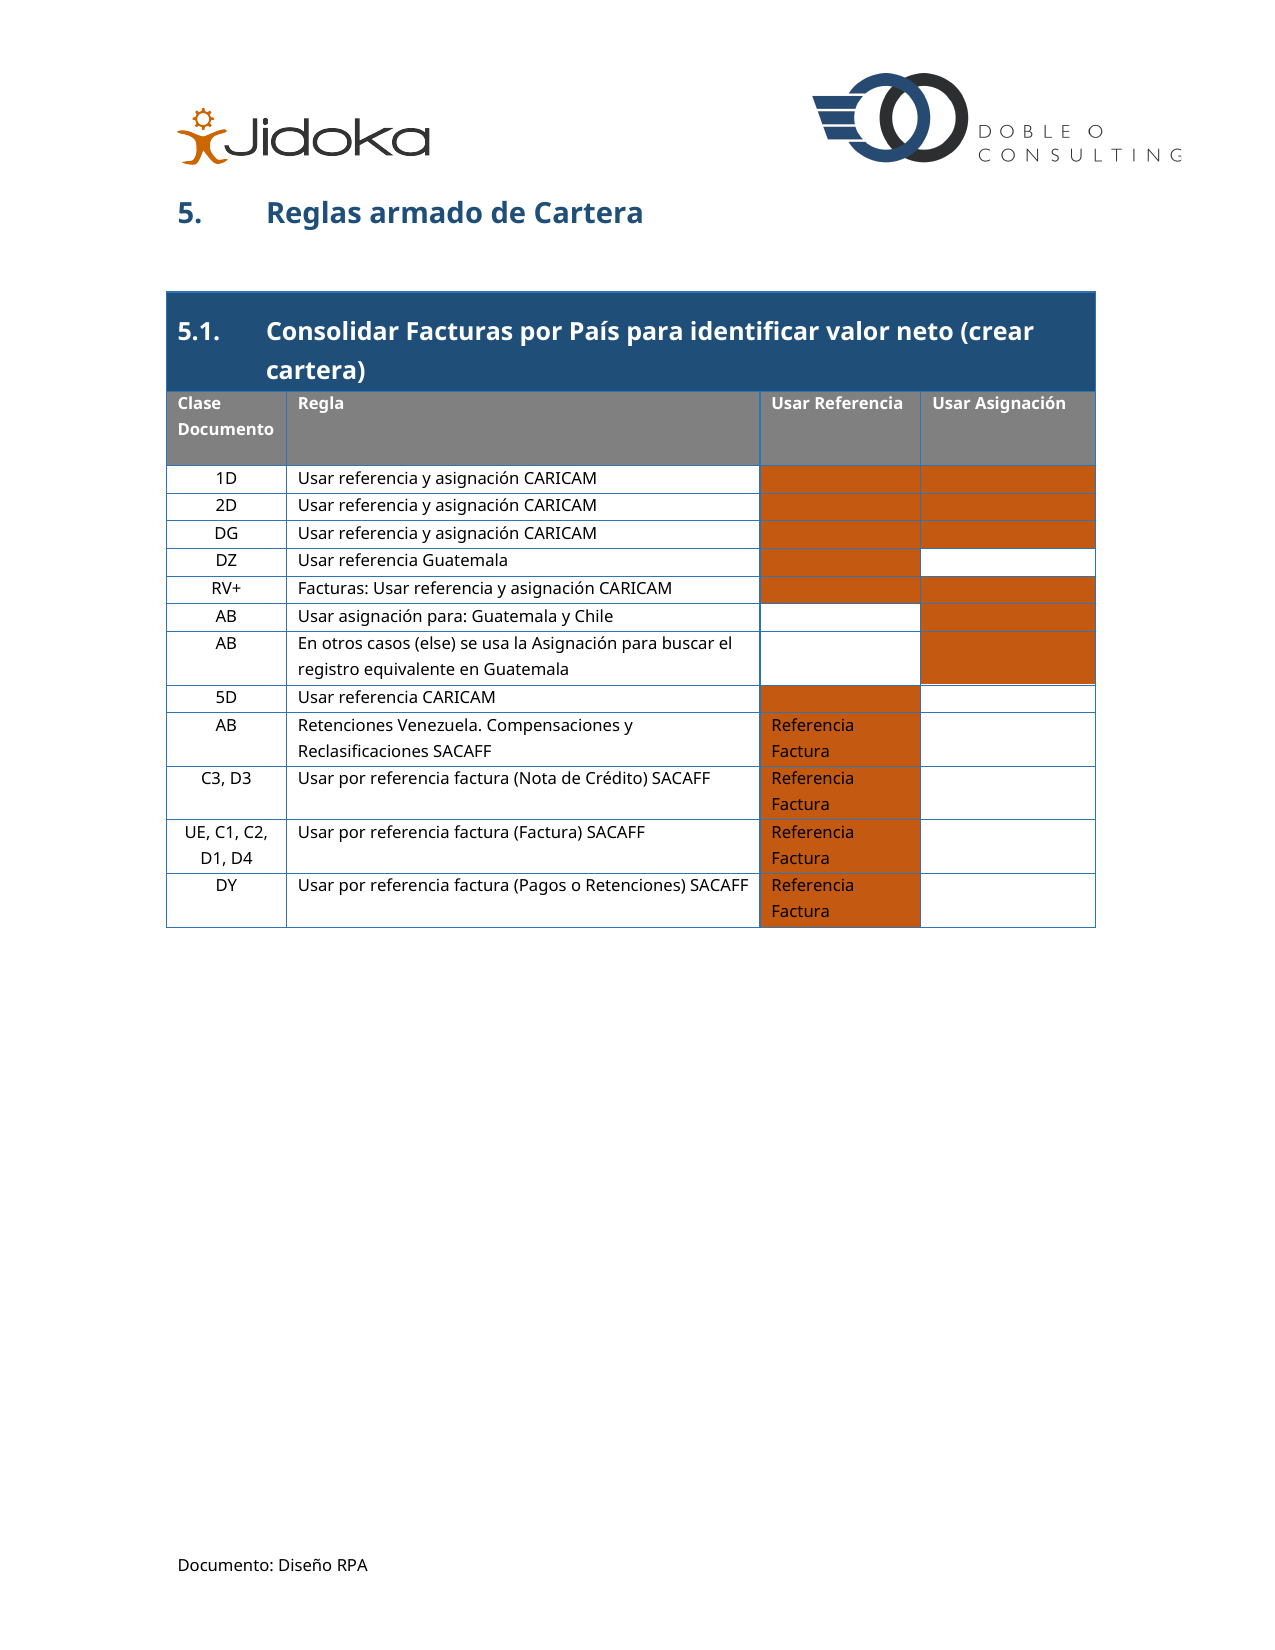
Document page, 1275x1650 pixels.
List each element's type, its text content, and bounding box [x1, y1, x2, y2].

table_cell C3, D3 [167, 767, 286, 819]
table_cell AB [167, 713, 286, 766]
table_cell Usar por referencia factura (Factura) SACAFF [287, 820, 759, 873]
table_cell [921, 767, 1095, 819]
table_cell [921, 521, 1095, 548]
table_cell RV+ [167, 577, 286, 603]
table_cell [921, 713, 1095, 766]
table_cell [921, 874, 1095, 927]
table_cell AB [167, 632, 286, 684]
table_cell Usar por referencia factura (Pagos o Retenciones) SACAFF [287, 874, 759, 927]
table_cell Regla [287, 392, 759, 465]
table_cell [921, 604, 1095, 631]
table_cell En otros casos (else) se usa la Asignación para buscar el registro equivalente en Guatemala [287, 632, 759, 684]
table_cell 5D [167, 686, 286, 712]
table_cell [921, 549, 1095, 576]
table_cell Referencia Factura [761, 874, 920, 927]
picture [812, 73, 1182, 165]
table_cell [921, 686, 1095, 712]
table_cell Referencia Factura [761, 767, 920, 819]
table_cell [761, 549, 920, 576]
table_cell [921, 632, 1095, 684]
table_cell [761, 577, 920, 603]
table_cell [761, 466, 920, 493]
table_cell Referencia Factura [761, 820, 920, 873]
table_cell [921, 466, 1095, 493]
table_cell Usar referencia Guatemala [287, 549, 759, 576]
table_cell [761, 686, 920, 712]
subtitle Reglas armado de Cartera [177, 193, 1098, 232]
table_cell UE, C1, C2, D1, D4 [167, 820, 286, 873]
table_header Consolidar Facturas por País para identificar valor neto (crear cartera) [167, 293, 1095, 391]
table_cell [761, 521, 920, 548]
table_cell Retenciones Venezuela. Compensaciones y Reclasificaciones SACAFF [287, 713, 759, 766]
table_cell 1D [167, 466, 286, 493]
table_cell DY [167, 874, 286, 927]
table_cell Usar Referencia [761, 392, 920, 465]
table_cell Clase Documento [167, 392, 286, 465]
table_cell Usar Asignación [921, 392, 1095, 465]
table_cell Usar por referencia factura (Nota de Crédito) SACAFF [287, 767, 759, 819]
table_cell Usar referencia y asignación CARICAM [287, 466, 759, 493]
table_cell DG [167, 521, 286, 548]
table_cell [921, 577, 1095, 603]
table_cell [761, 632, 920, 684]
table_cell [921, 494, 1095, 520]
table_cell Usar referencia y asignación CARICAM [287, 494, 759, 520]
table_cell Usar asignación para: Guatemala y Chile [287, 604, 759, 631]
table_cell DZ [167, 549, 286, 576]
table_cell Facturas: Usar referencia y asignación CARICAM [287, 577, 759, 603]
table_cell [761, 494, 920, 520]
picture [177, 108, 430, 165]
table_cell [761, 604, 920, 631]
table_cell AB [167, 604, 286, 631]
table_cell Referencia Factura [761, 713, 920, 766]
table_cell Usar referencia CARICAM [287, 686, 759, 712]
table_cell [921, 820, 1095, 873]
table_cell 2D [167, 494, 286, 520]
table_cell Usar referencia y asignación CARICAM [287, 521, 759, 548]
